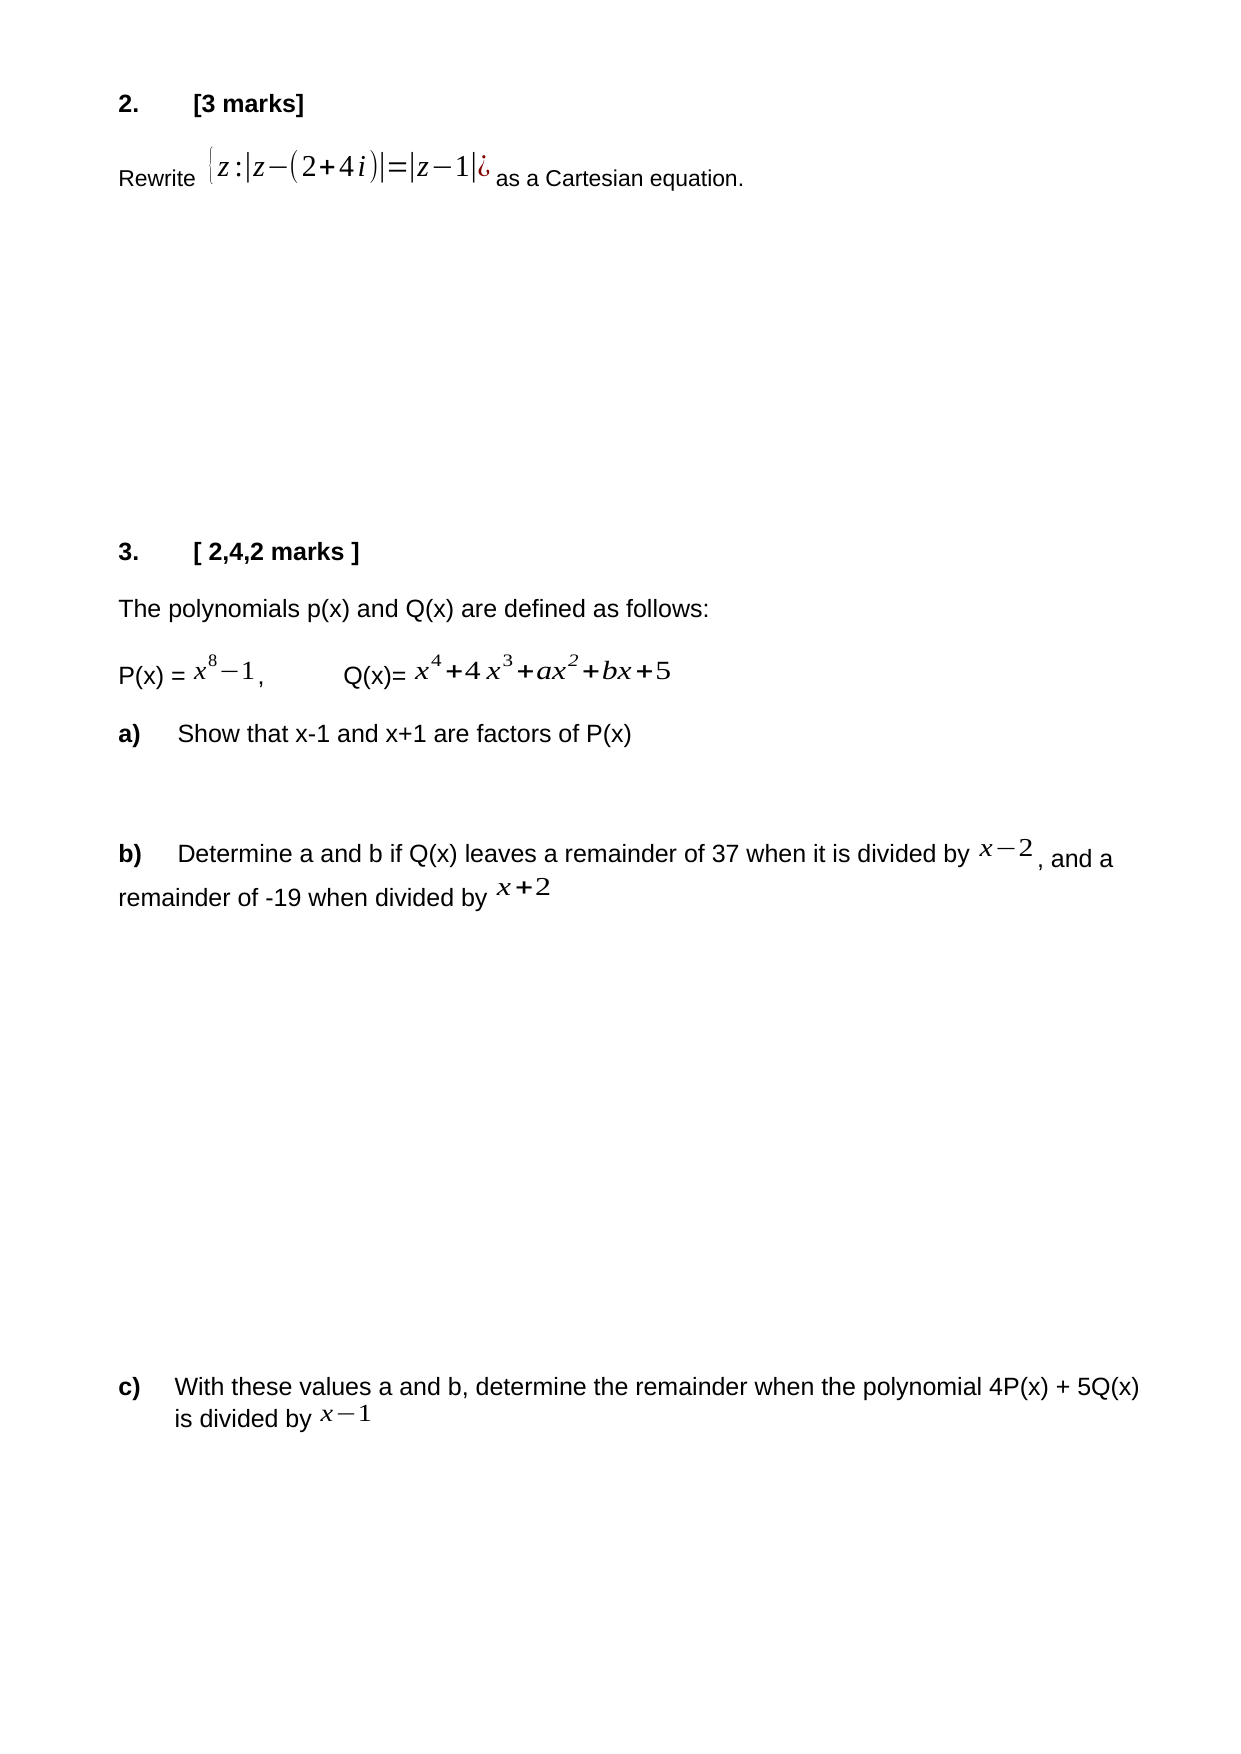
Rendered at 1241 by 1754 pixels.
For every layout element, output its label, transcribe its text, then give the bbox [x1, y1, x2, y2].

text 3. [ 2,4,2 marks ] [118, 536, 1152, 565]
text The polynomials p(x) and Q(x) are defined as follows: [118, 594, 1152, 623]
text b) Determine a and b if Q(x) leaves a remainder of 37 when it is divided by , and a remainder of -19 when divided by [118, 834, 1152, 912]
text 2. [3 marks] [118, 89, 1152, 117]
text Rewrite as a Cartesian equation. [118, 146, 1152, 191]
text P(x) = , Q(x)= [118, 651, 1152, 690]
text a) Show that x-1 and x+1 are factors of P(x) [118, 719, 1152, 747]
text c) With these values a and b, determine the remainder when the polynomial 4P(x) + 5Q(x) is divided by [118, 1372, 1152, 1433]
